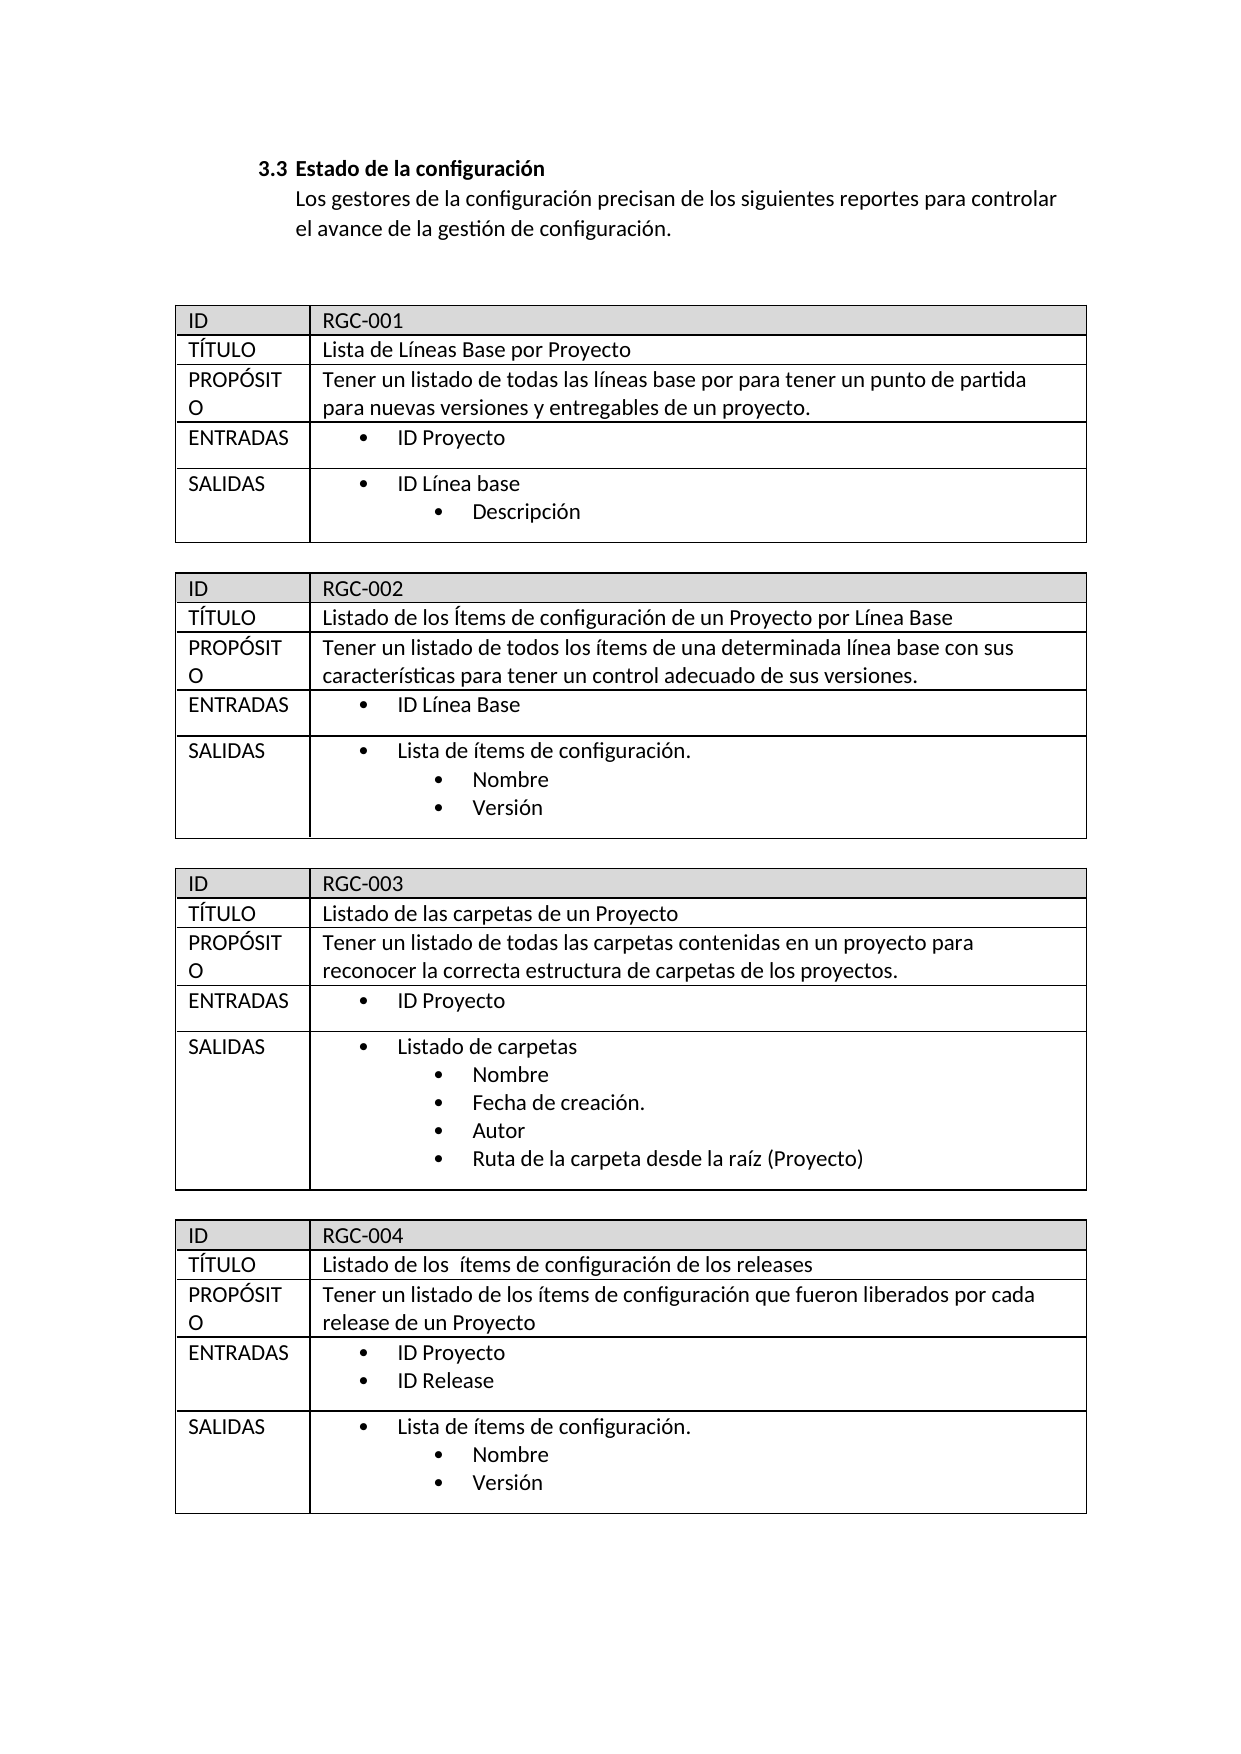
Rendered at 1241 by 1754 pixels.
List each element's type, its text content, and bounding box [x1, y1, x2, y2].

table_cell SALIDAS [176, 469, 309, 542]
table_cell TÍTULO [176, 1250, 309, 1278]
table_header RGC-001 [311, 306, 1086, 334]
list Estado de la configuración [258, 154, 1063, 182]
table_cell PROPÓSITO [176, 928, 309, 984]
table_cell ENTRADAS [176, 422, 309, 467]
table_cell PROPÓSITO [176, 1280, 309, 1336]
table_cell SALIDAS [176, 736, 309, 837]
table_cell Listado de las carpetas de un Proyecto [311, 899, 1086, 927]
table_cell Tener un listado de todas las líneas base por para tener un punto de partida para nuevas versiones y entregables de un proyecto. [311, 365, 1086, 421]
table_cell Lista de ítems de configuración. Nombre Versión [311, 737, 1086, 837]
table_cell Listado de los ítems de configuración de los releases [311, 1251, 1086, 1278]
table_cell PROPÓSITO [176, 365, 309, 421]
table_cell ENTRADAS [176, 1337, 309, 1410]
table_header ID [176, 869, 309, 897]
table_header RGC-004 [311, 1221, 1086, 1249]
table_cell ID Proyecto ID Release [311, 1338, 1086, 1410]
table_cell Listado de carpetas Nombre Fecha de creación. Autor Ruta de la carpeta desde la raíz (Proyecto) [311, 1032, 1086, 1189]
table_header ID [176, 574, 309, 602]
table_header ID [176, 1221, 309, 1249]
table_cell TÍTULO [176, 898, 309, 927]
table_cell SALIDAS [176, 1411, 309, 1513]
table_cell ID Línea Base [311, 691, 1086, 735]
table_cell TÍTULO [176, 335, 309, 364]
table_header ID [176, 306, 309, 334]
table_cell TÍTULO [176, 603, 309, 631]
table_cell ENTRADAS [176, 690, 309, 735]
table_header RGC-002 [311, 574, 1086, 602]
table_cell ID Línea base Descripción [311, 469, 1086, 542]
table_cell Lista de Líneas Base por Proyecto [311, 336, 1086, 364]
table_cell ENTRADAS [176, 986, 309, 1031]
table_header RGC-003 [311, 869, 1086, 897]
table_cell ID Proyecto [311, 423, 1086, 467]
table_cell ID Proyecto [311, 986, 1086, 1031]
table_cell PROPÓSITO [176, 632, 309, 689]
list Los gestores de la configuración precisan de los siguientes reportes para controlar el avance de la gestión de configuración. [295, 184, 1063, 242]
table_cell Lista de ítems de configuración. Nombre Versión [311, 1412, 1086, 1513]
table_cell Tener un listado de los ítems de configuración que fueron liberados por cada release de un Proyecto [311, 1280, 1086, 1336]
table_cell Listado de los Ítems de configuración de un Proyecto por Línea Base [311, 603, 1086, 631]
table_cell SALIDAS [176, 1032, 309, 1189]
table_cell Tener un listado de todos los ítems de una determinada línea base con sus características para tener un control adecuado de sus versiones. [311, 633, 1086, 689]
table_cell Tener un listado de todas las carpetas contenidas en un proyecto para reconocer la correcta estructura de carpetas de los proyectos. [311, 928, 1086, 984]
